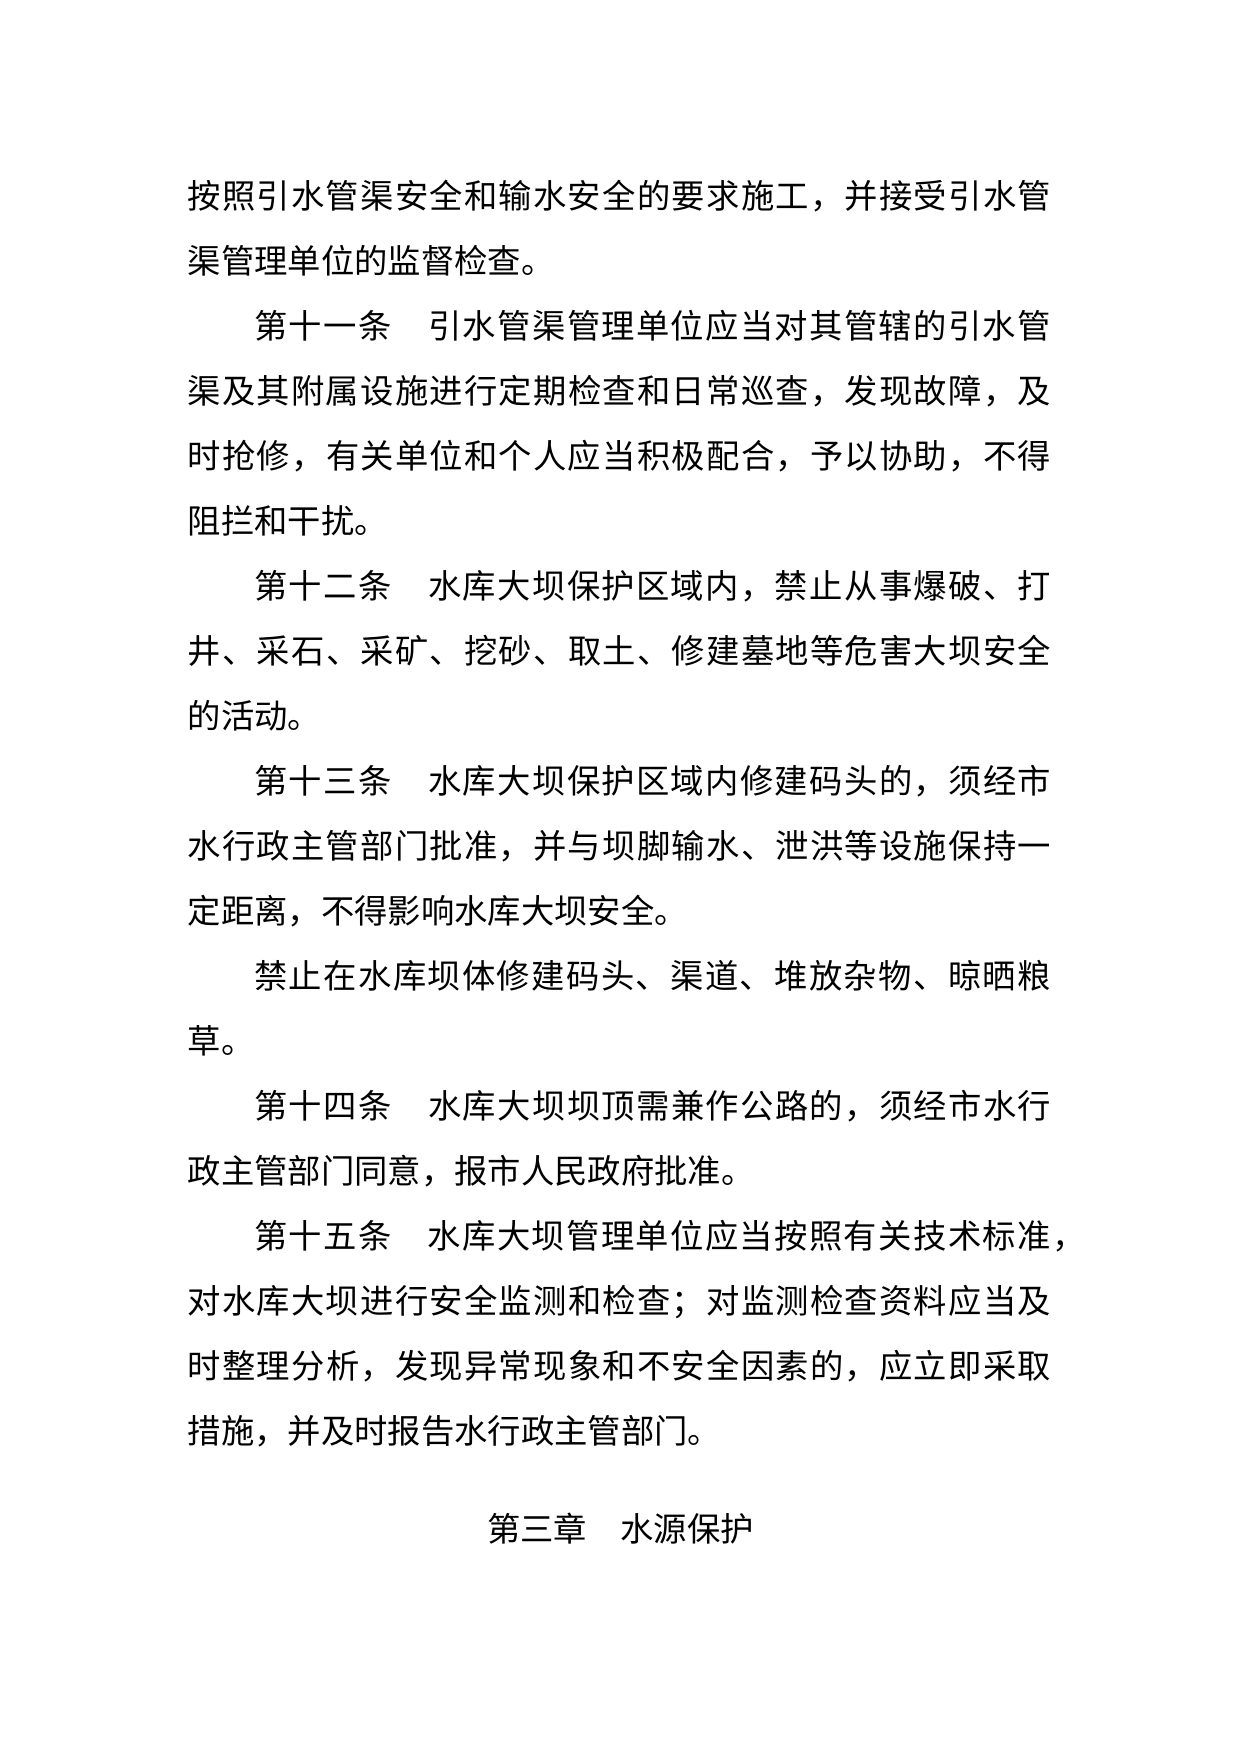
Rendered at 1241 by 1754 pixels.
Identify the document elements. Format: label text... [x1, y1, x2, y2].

text 第十二条 水库大坝保护区域内，禁止从事爆破、打井、采石、采矿、挖砂、取土、修建墓地等危害大坝安全的活动。 [187, 552, 1053, 747]
text 第十四条 水库大坝坝顶需兼作公路的，须经市水行政主管部门同意，报市人民政府批准。 [187, 1072, 1053, 1202]
text 禁止在水库坝体修建码头、渠道、堆放杂物、晾晒粮草。 [187, 942, 1053, 1072]
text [187, 162, 1053, 292]
text 第三章 水源保护 [187, 1494, 1053, 1559]
text 第十一条 引水管渠管理单位应当对其管辖的引水管渠及其附属设施进行定期检查和日常巡查，发现故障，及时抢修，有关单位和个人应当积极配合，予以协助，不得阻拦和干扰。 [187, 292, 1053, 552]
text 第十五条 水库大坝管理单位应当按照有关技术标准，对水库大坝进行安全监测和检查；对监测检查资料应当及时整理分析，发现异常现象和不安全因素的，应立即采取措施，并及时报告水行政主管部门。 [187, 1202, 1053, 1462]
text 第十三条 水库大坝保护区域内修建码头的，须经市水行政主管部门批准，并与坝脚输水、泄洪等设施保持一定距离，不得影响水库大坝安全。 [187, 747, 1053, 942]
